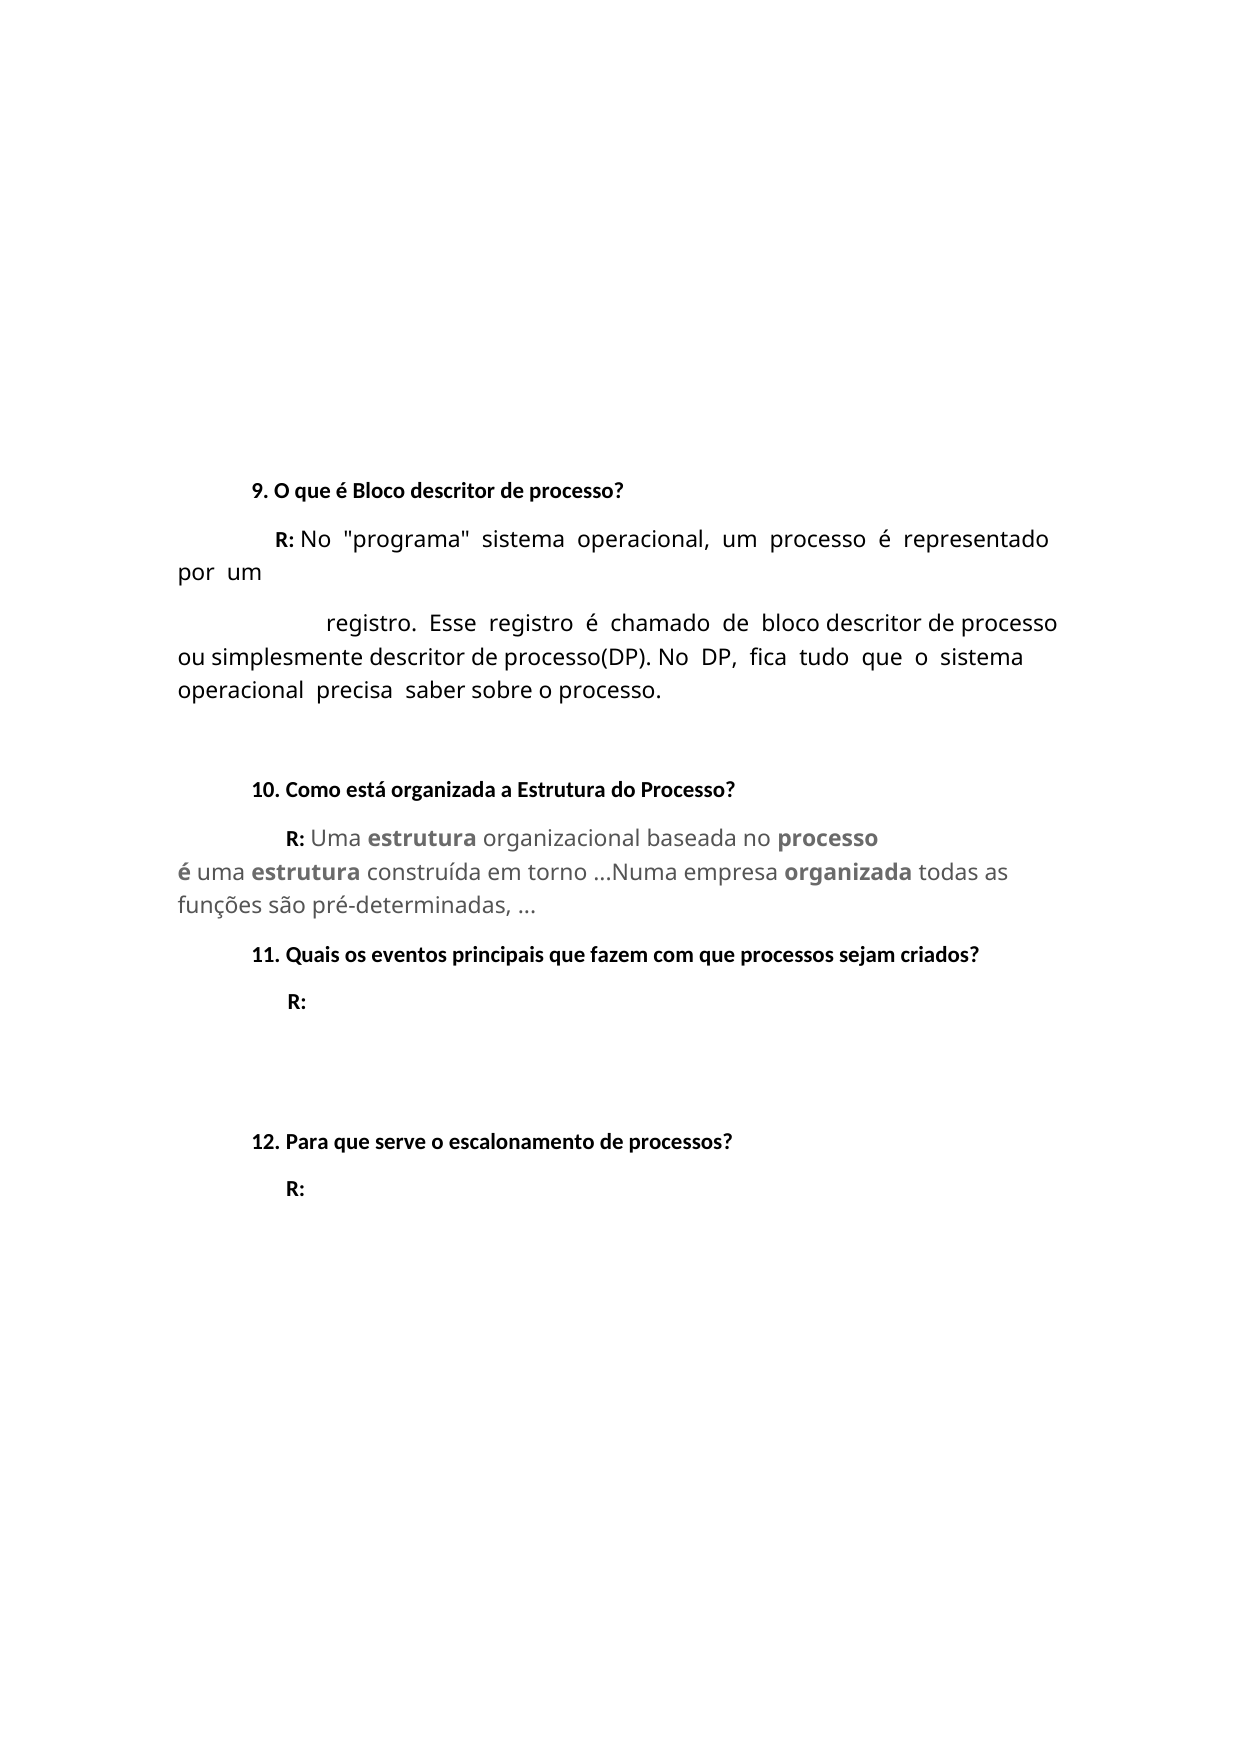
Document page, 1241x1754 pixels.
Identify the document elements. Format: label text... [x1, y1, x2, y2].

text 12. Para que serve o escalonamento de processos? [177, 1127, 1063, 1155]
text 10. Como está organizada a Estrutura do Processo? [177, 775, 1063, 803]
text registro. Esse registro é chamado de bloco descritor de processo ou simplesmente descritor de processo(DP). No DP, fica tudo que o sistema operacional precisa saber sobre o processo. [177, 607, 1063, 706]
text R: Uma estrutura organizacional baseada no processo é uma estrutura construída em torno ...Numa empresa organizada todas as funções são pré-determinadas, ... [177, 822, 1063, 921]
text R: [177, 987, 1063, 1015]
text R: [177, 1174, 1063, 1202]
text 9. O que é Bloco descritor de processo? [177, 476, 1063, 504]
text 11. Quais os eventos principais que fazem com que processos sejam criados? [177, 940, 1063, 968]
text R: No "programa" sistema operacional, um processo é representado por um [177, 523, 1063, 588]
